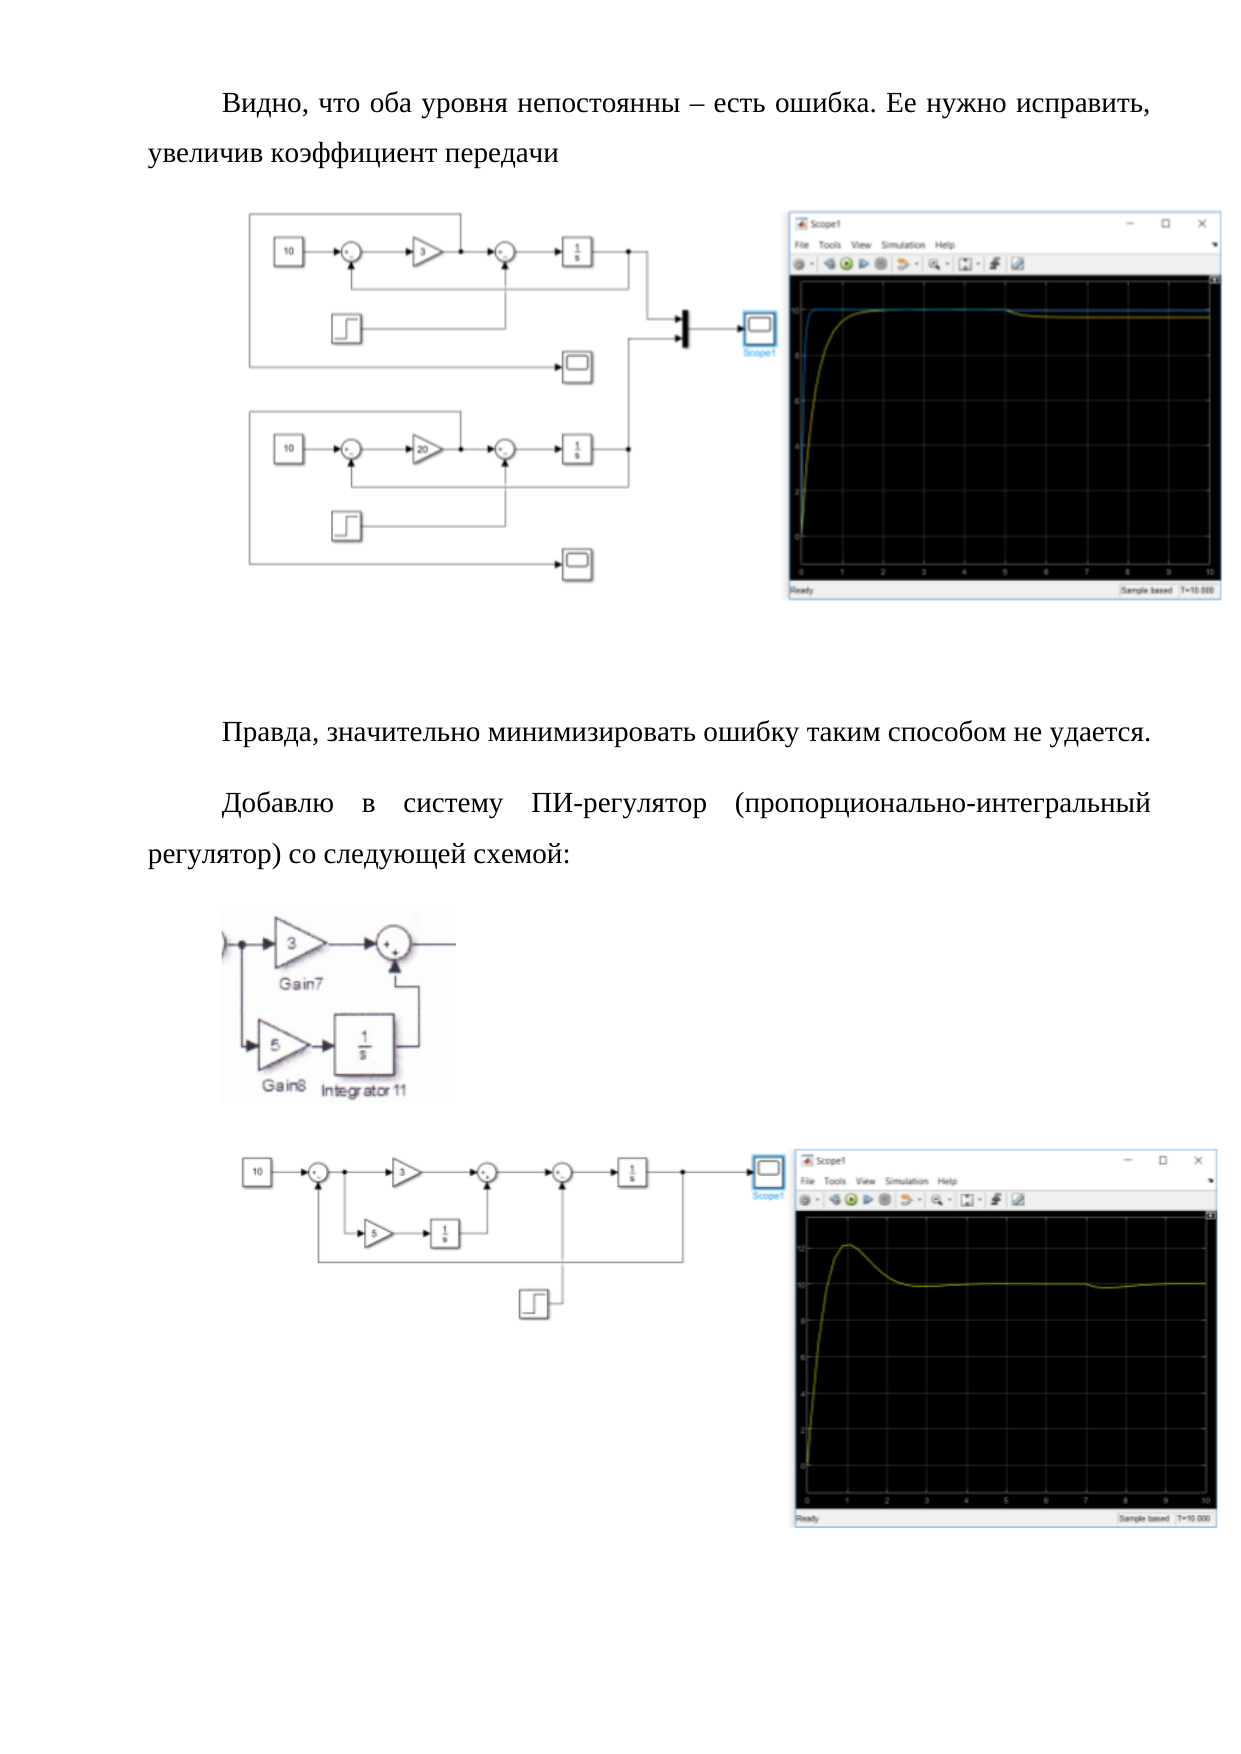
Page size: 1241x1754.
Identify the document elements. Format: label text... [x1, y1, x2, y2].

text Видно, что оба уровня непостоянны – есть ошибка. Ее нужно исправить, увеличив коэффициент передачи [148, 85, 1152, 169]
text Правда, значительно минимизировать ошибку таким способом не удается. [148, 714, 1152, 748]
picture [221, 906, 456, 1104]
picture [221, 206, 1226, 609]
text Добавлю в систему ПИ-регулятор (пропорционально-интегральный регулятор) со следующей схемой: [148, 785, 1152, 869]
picture [221, 1138, 1226, 1552]
